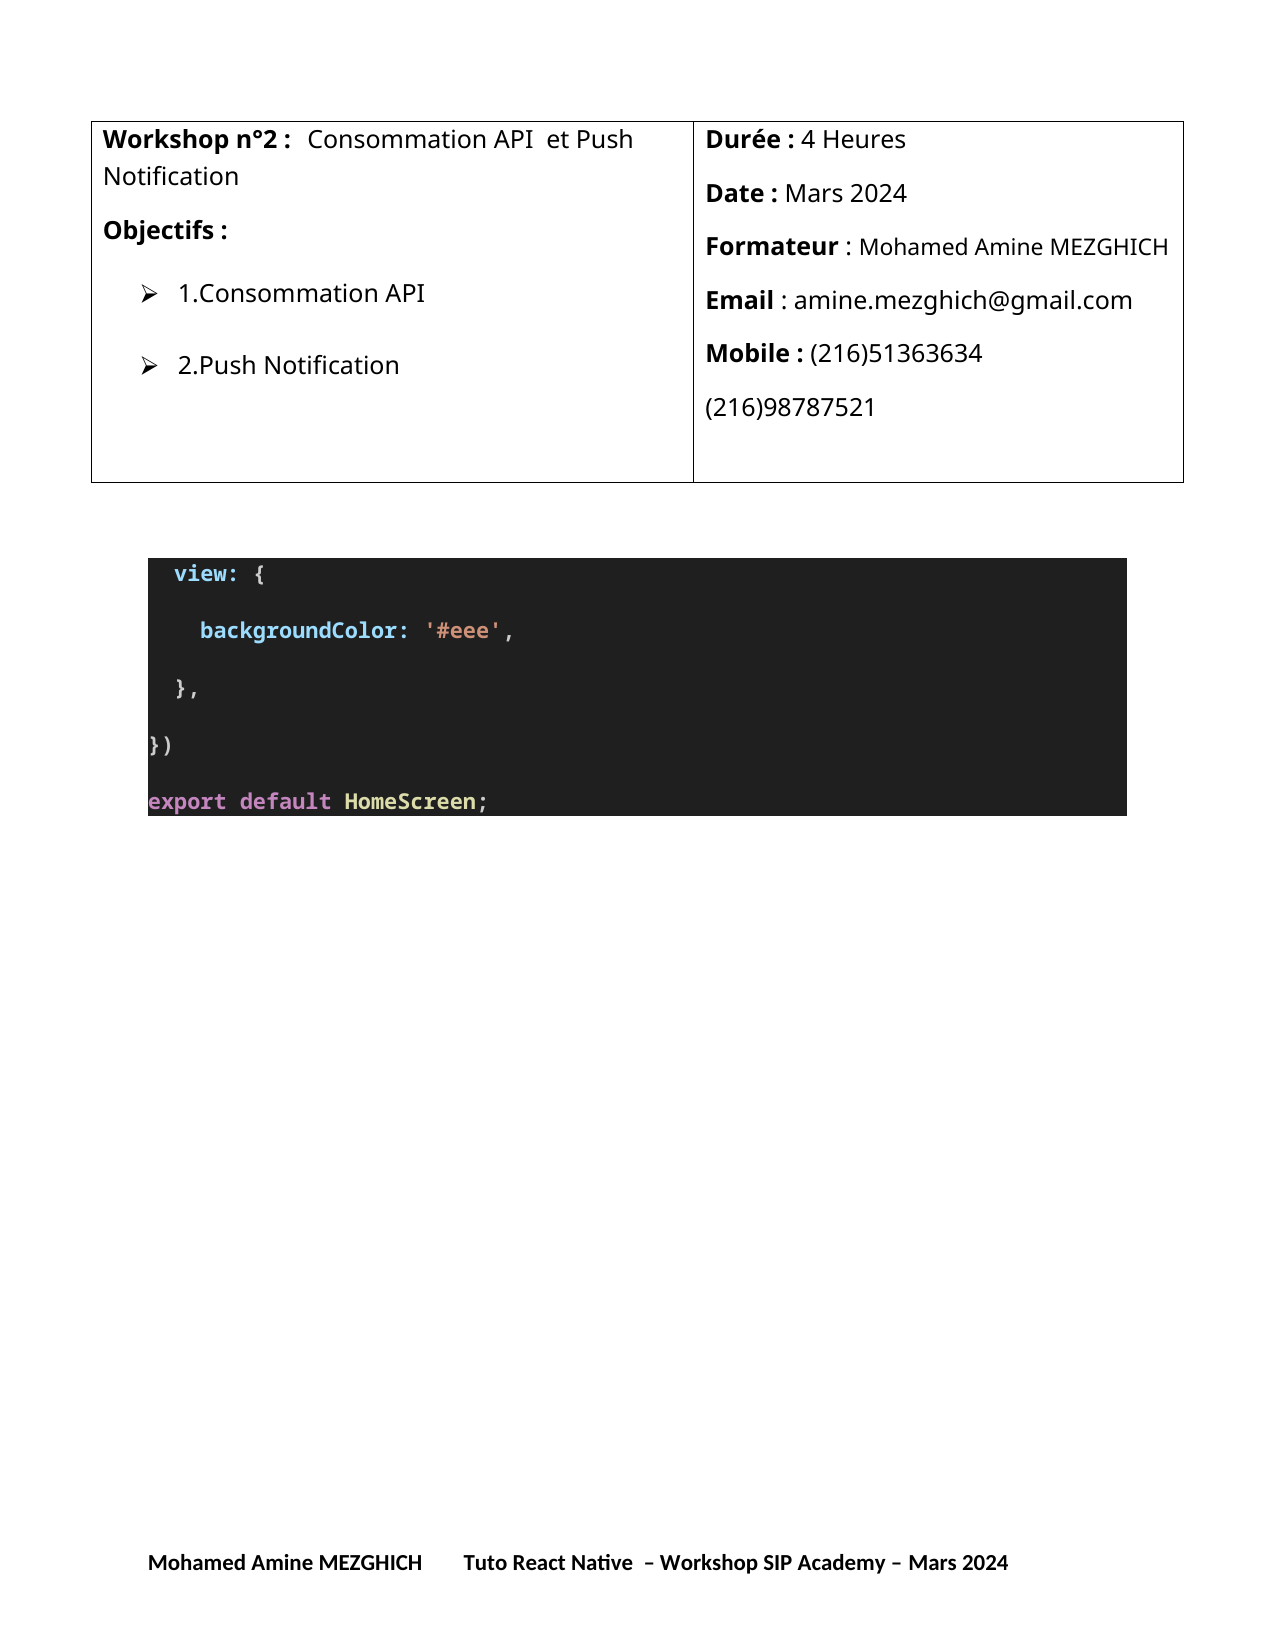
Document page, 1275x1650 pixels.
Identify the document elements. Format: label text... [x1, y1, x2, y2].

text backgroundColor: '#eee', [148, 615, 1127, 645]
text export default HomeScreen; [148, 786, 1127, 816]
text view: { [148, 558, 1127, 588]
text }) [148, 729, 1127, 759]
text }, [148, 672, 1127, 702]
